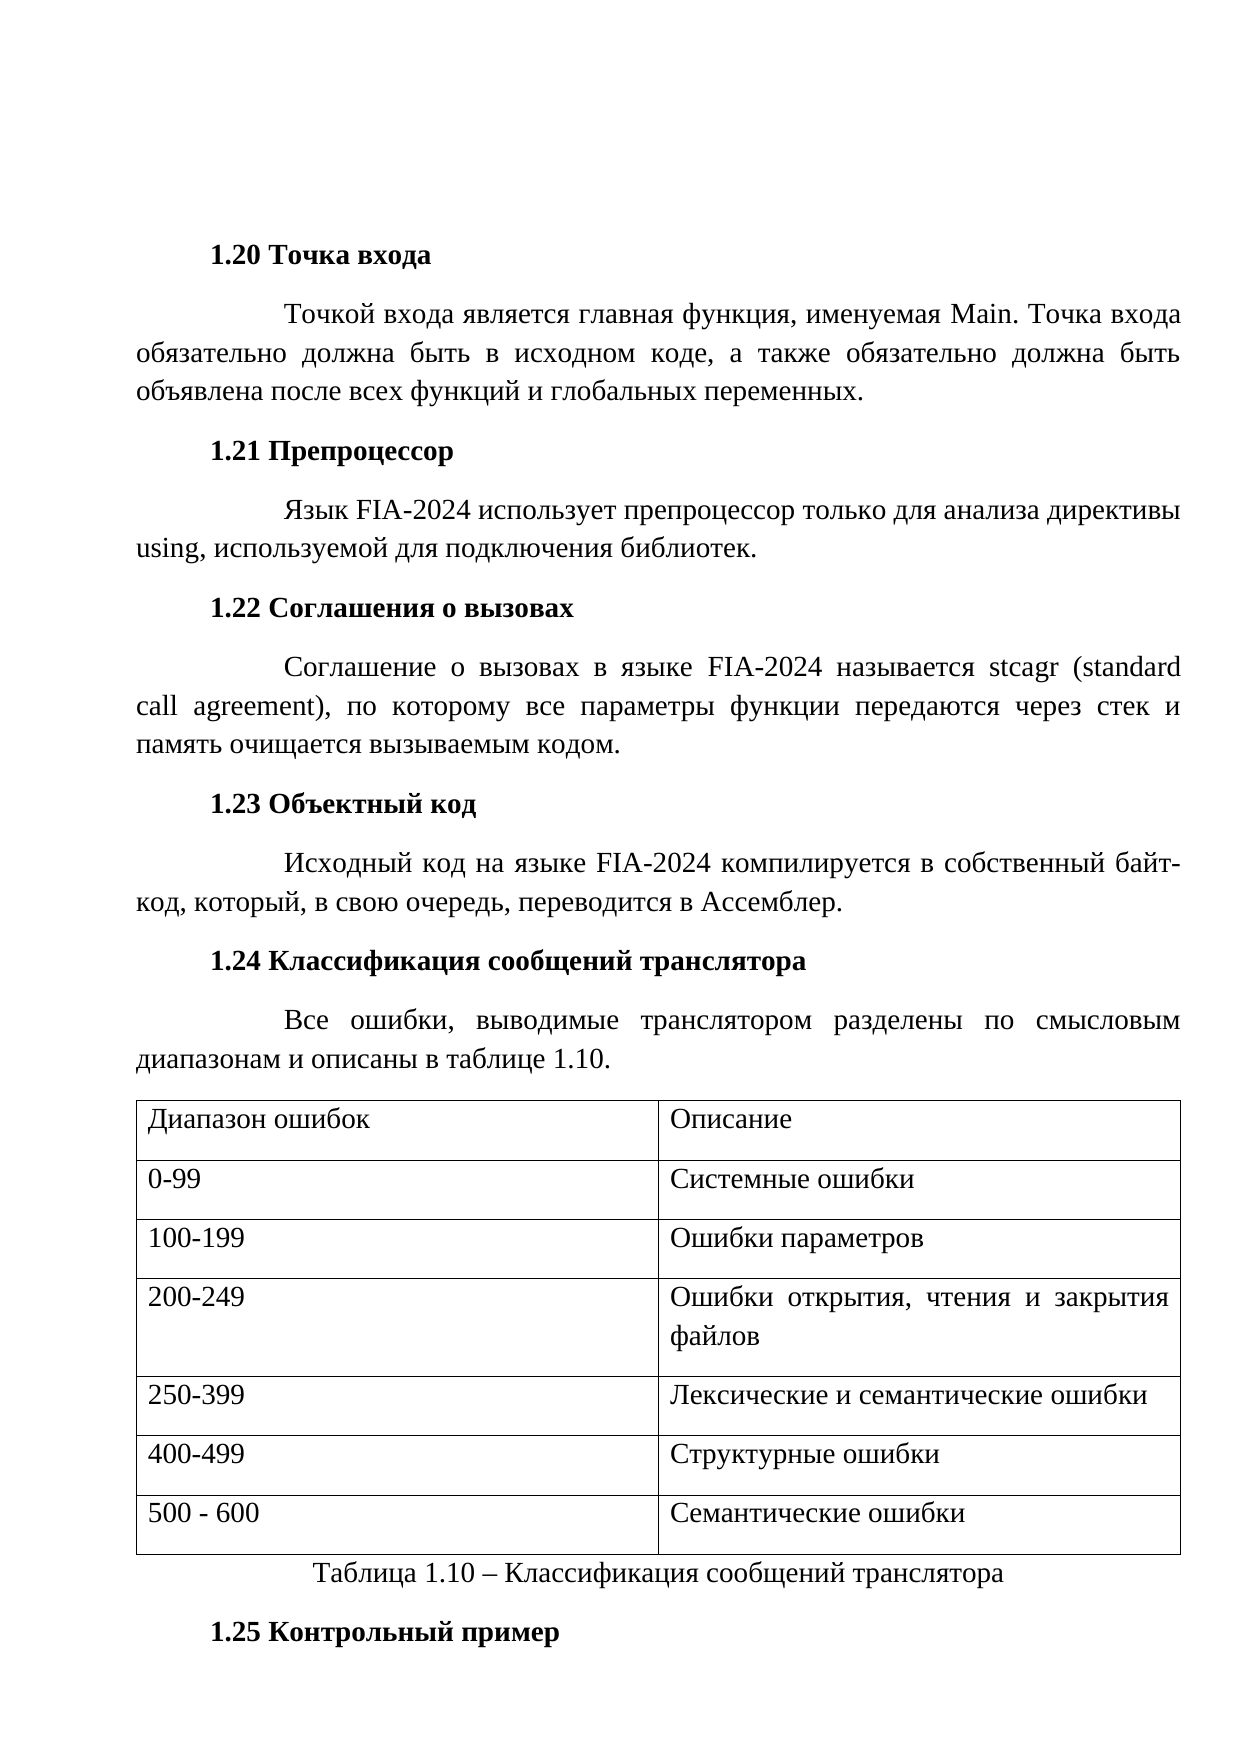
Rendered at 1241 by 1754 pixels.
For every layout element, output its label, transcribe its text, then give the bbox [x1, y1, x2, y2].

text Таблица 1.10 – Классификация сообщений транслятора [136, 1555, 1181, 1588]
table_cell 200-249 [137, 1279, 658, 1376]
table_cell Семантические ошибки [659, 1496, 1180, 1554]
table_cell 500 - 600 [137, 1496, 658, 1554]
table_cell 250-399 [137, 1377, 658, 1435]
table_cell 400-499 [137, 1436, 658, 1494]
text 1.23 Объектный код [136, 786, 1181, 819]
text 1.22 Соглашения о вызовах [136, 590, 1181, 623]
text 1.20 Точка входа [136, 237, 1181, 270]
table_cell Лексические и семантические ошибки [659, 1377, 1180, 1435]
table_cell Системные ошибки [659, 1161, 1180, 1219]
table_header Диапазон ошибок [137, 1101, 658, 1160]
table_header Описание [659, 1101, 1180, 1160]
table_cell Ошибки открытия, чтения и закрытия файлов [659, 1279, 1180, 1376]
table_cell 100-199 [137, 1220, 658, 1278]
text 1.21 Препроцессор [136, 433, 1181, 466]
text Язык FIA-2024 использует препроцессор только для анализа директивы using, используемой для подключения библиотек. [136, 492, 1181, 564]
text Все ошибки, выводимые транслятором разделены по смысловым диапазонам и описаны в таблице 1.10. [136, 1002, 1181, 1074]
table_cell Структурные ошибки [659, 1436, 1180, 1494]
text 1.25 Контрольный пример [136, 1614, 1181, 1648]
text Исходный код на языке FIA-2024 компилируется в собственный байт-код, который, в свою очередь, переводится в Ассемблер. [136, 845, 1181, 917]
table_cell Ошибки параметров [659, 1220, 1180, 1278]
text 1.24 Классификация сообщений транслятора [136, 943, 1181, 977]
text Соглашение о вызовах в языке FIA-2024 называется stcagr (standard call agreement), по которому все параметры функции передаются через стек и память очищается вызываемым кодом. [136, 649, 1181, 760]
table_cell 0-99 [137, 1161, 658, 1219]
